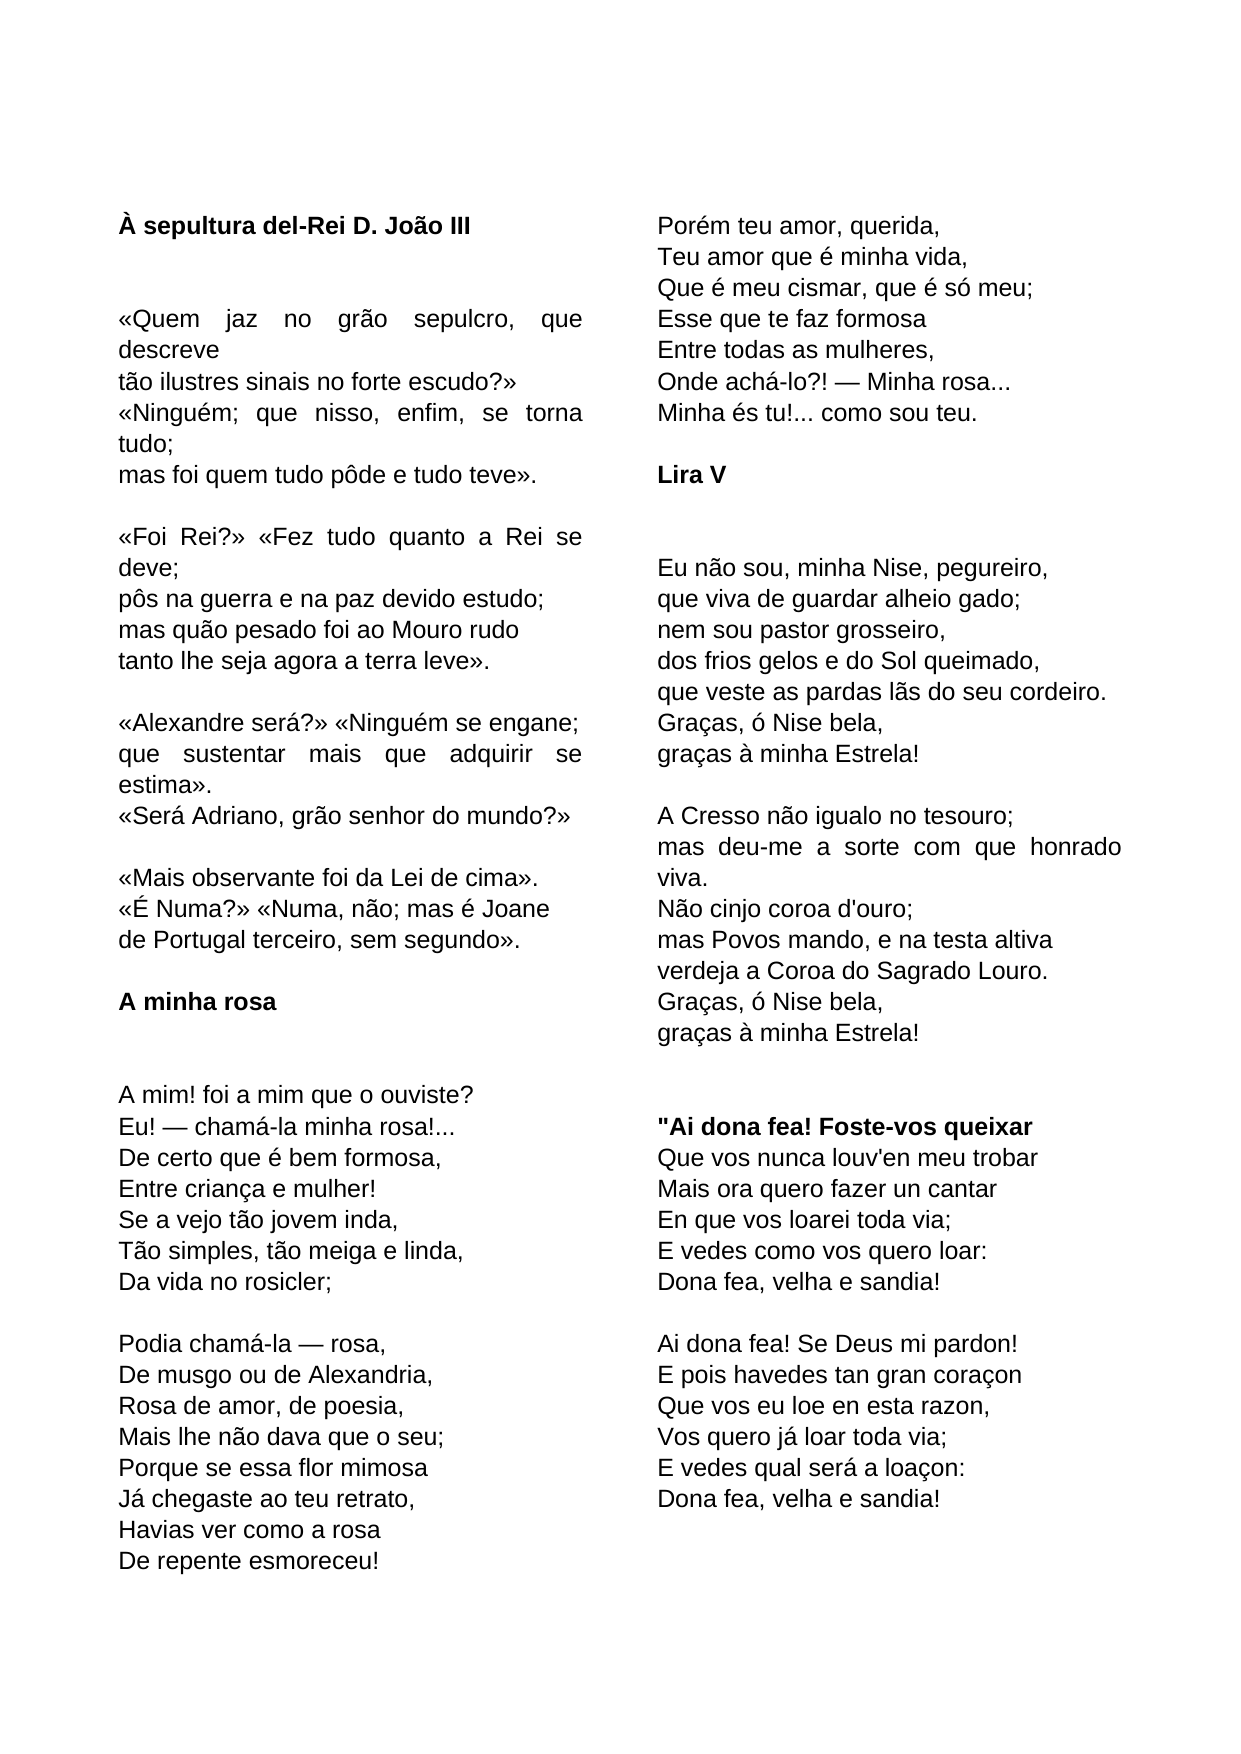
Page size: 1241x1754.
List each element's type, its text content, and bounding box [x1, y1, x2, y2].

text Graças, ó Nise bela, [657, 987, 1122, 1016]
text E vedes qual será a loaçon: [657, 1453, 1122, 1482]
text Esse que te faz formosa [657, 304, 1122, 333]
text Que vos nunca louv'en meu trobar [657, 1142, 1122, 1171]
text que viva de guardar alheio gado; [657, 584, 1122, 612]
text tão ilustres sinais no forte escudo?» [118, 366, 583, 395]
text Onde achá-lo?! — Minha rosa... [657, 366, 1122, 395]
text «É Numa?» «Numa, não; mas é Joane [118, 894, 583, 923]
text Mais lhe não dava que o seu; [118, 1422, 583, 1451]
text Graças, ó Nise bela, [657, 708, 1122, 737]
text Vos quero já loar toda via; [657, 1422, 1122, 1451]
text Rosa de amor, de poesia, [118, 1391, 583, 1419]
text «Mais observante foi da Lei de cima». [118, 863, 583, 892]
text Se a vejo tão jovem inda, [118, 1204, 583, 1233]
text «Ninguém; que nisso, enfim, se torna tudo; [118, 397, 583, 457]
text «Foi Rei?» «Fez tudo quanto a Rei se deve; [118, 522, 583, 581]
text E pois havedes tan gran coraçon [657, 1360, 1122, 1388]
text Que é meu cismar, que é só meu; [657, 273, 1122, 302]
text «Será Adriano, grão senhor do mundo?» [118, 801, 583, 830]
text Ai dona fea! Se Deus mi pardon! [657, 1329, 1122, 1357]
text Dona fea, velha e sandia! [657, 1267, 1122, 1295]
text Que vos eu loe en esta razon, [657, 1391, 1122, 1419]
text tanto lhe seja agora a terra leve». [118, 646, 583, 674]
text A Cresso não igualo no tesouro; [657, 801, 1122, 830]
text Dona fea, velha e sandia! [657, 1484, 1122, 1513]
text E vedes como vos quero loar: [657, 1236, 1122, 1264]
text Tão simples, tão meiga e linda, [118, 1236, 583, 1264]
text que veste as pardas lãs do seu cordeiro. [657, 677, 1122, 706]
text dos frios gelos e do Sol queimado, [657, 646, 1122, 674]
text «Quem jaz no grão sepulcro, que descreve [118, 304, 583, 364]
text graças à minha Estrela! [657, 1018, 1122, 1047]
text mas deu-me a sorte com que honrado viva. [657, 832, 1122, 892]
text graças à minha Estrela! [657, 739, 1122, 768]
text Mais ora quero fazer un cantar [657, 1173, 1122, 1202]
text nem sou pastor grosseiro, [657, 615, 1122, 643]
text pôs na guerra e na paz devido estudo; [118, 584, 583, 612]
text Da vida no rosicler; [118, 1267, 583, 1295]
text "Ai dona fea! Foste-vos queixar [657, 1111, 1122, 1140]
text mas foi quem tudo pôde e tudo teve». [118, 459, 583, 488]
text De musgo ou de Alexandria, [118, 1360, 583, 1388]
text Porém teu amor, querida, [657, 211, 1122, 240]
text Não cinjo coroa d'ouro; [657, 894, 1122, 923]
text Entre criança e mulher! [118, 1173, 583, 1202]
text Já chegaste ao teu retrato, [118, 1484, 583, 1513]
text De certo que é bem formosa, [118, 1142, 583, 1171]
text Eu não sou, minha Nise, pegureiro, [657, 553, 1122, 581]
text Eu! — chamá-la minha rosa!... [118, 1111, 583, 1140]
text De repente esmoreceu! [118, 1546, 583, 1575]
text Porque se essa flor mimosa [118, 1453, 583, 1482]
text A mim! foi a mim que o ouviste? [118, 1080, 583, 1109]
text A minha rosa [118, 987, 583, 1016]
text mas Povos mando, e na testa altiva [657, 925, 1122, 954]
text de Portugal terceiro, sem segundo». [118, 925, 583, 954]
text Teu amor que é minha vida, [657, 242, 1122, 271]
text Entre todas as mulheres, [657, 335, 1122, 364]
text «Alexandre será?» «Ninguém se engane; [118, 708, 583, 737]
text Podia chamá-la — rosa, [118, 1329, 583, 1357]
text Lira V [657, 459, 1122, 488]
text Minha és tu!... como sou teu. [657, 397, 1122, 426]
text À sepultura del-Rei D. João III [118, 211, 583, 240]
text que sustentar mais que adquirir se estima». [118, 739, 583, 799]
text verdeja a Coroa do Sagrado Louro. [657, 956, 1122, 985]
text mas quão pesado foi ao Mouro rudo [118, 615, 583, 643]
text En que vos loarei toda via; [657, 1204, 1122, 1233]
text Havias ver como a rosa [118, 1515, 583, 1544]
